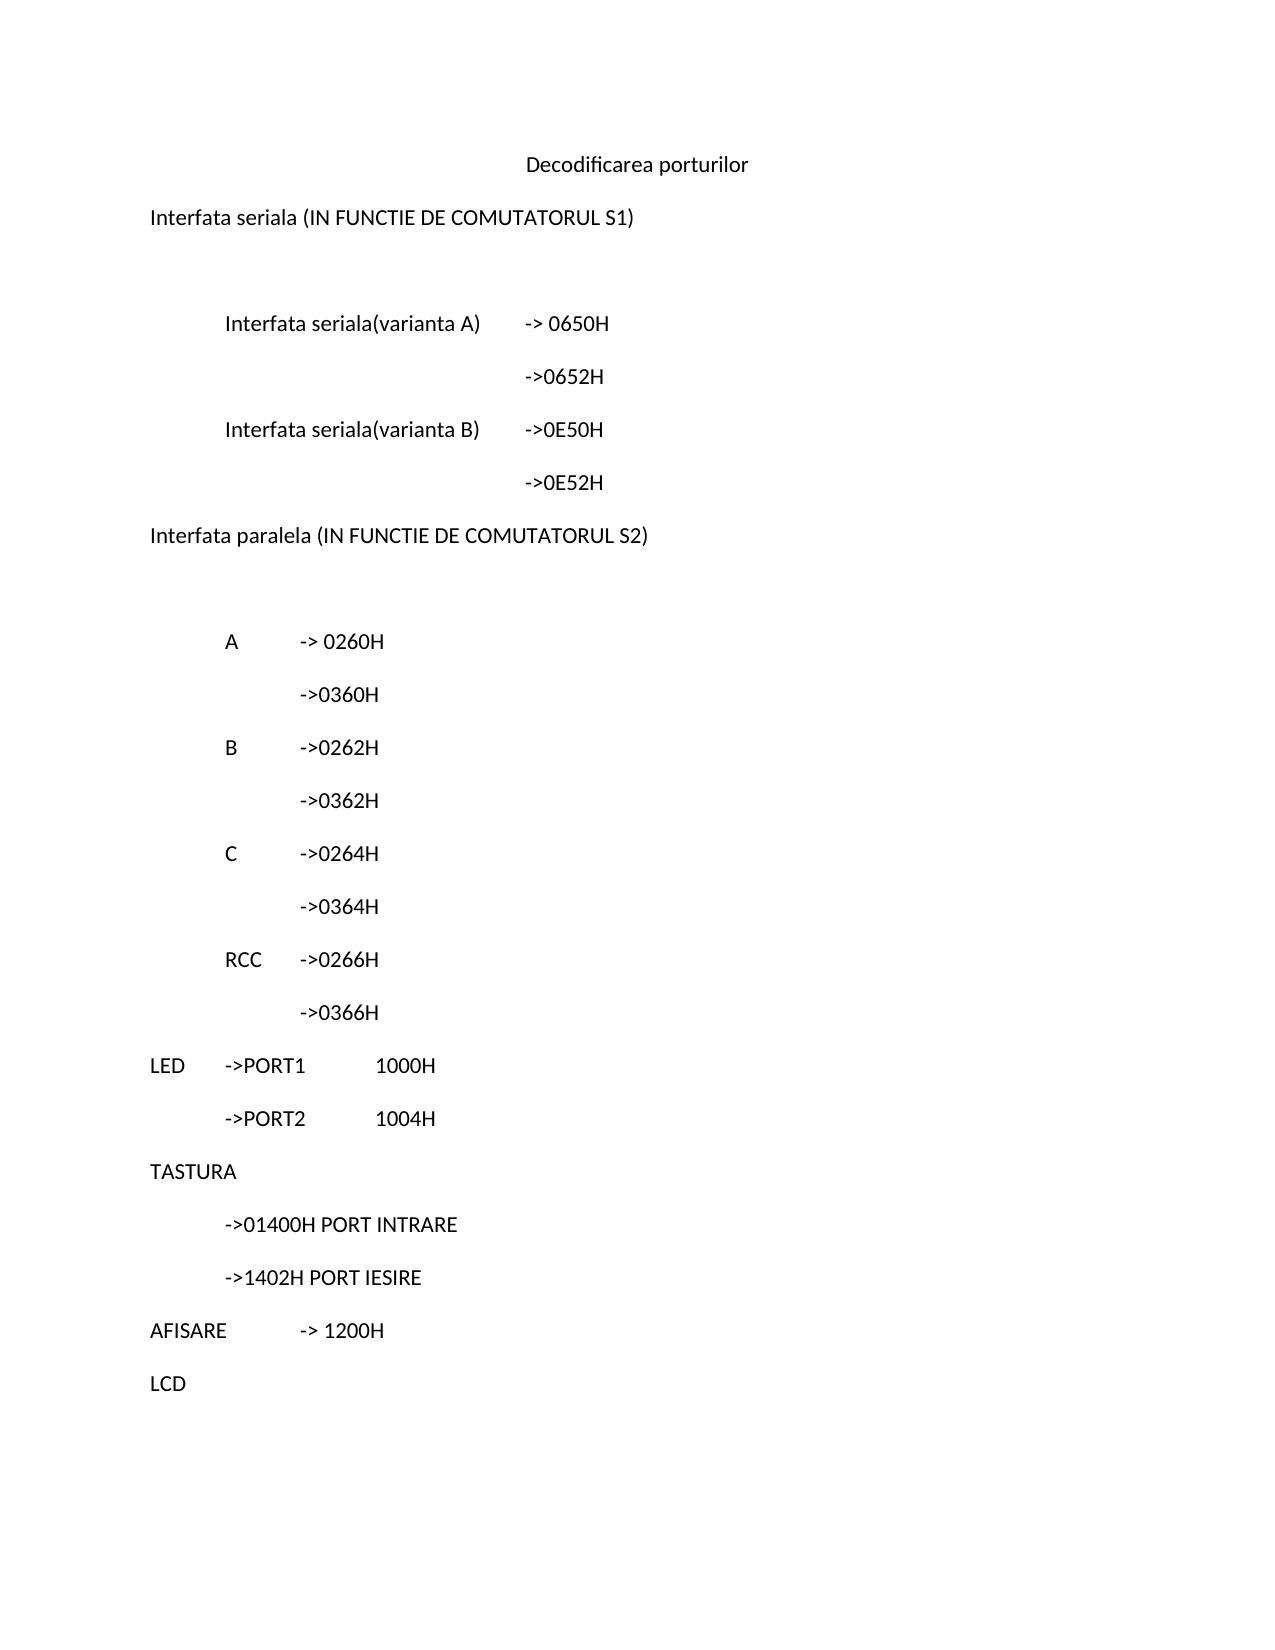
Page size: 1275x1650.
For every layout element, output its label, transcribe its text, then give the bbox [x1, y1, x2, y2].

text AFISARE -> 1200H [150, 1316, 1125, 1344]
text LCD [150, 1369, 1125, 1397]
text ->0E52H [150, 468, 1125, 496]
text ->0364H [150, 892, 1125, 920]
text ->PORT2 1004H [150, 1104, 1125, 1132]
text ->0366H [150, 998, 1125, 1026]
text C ->0264H [150, 839, 1125, 867]
text ->0360H [150, 680, 1125, 708]
text RCC ->0266H [150, 945, 1125, 973]
text B ->0262H [150, 733, 1125, 761]
text Interfata paralela (IN FUNCTIE DE COMUTATORUL S2) [150, 521, 1125, 549]
text Interfata seriala(varianta B) ->0E50H [150, 415, 1125, 443]
text TASTURA [150, 1157, 1125, 1185]
text Interfata seriala (IN FUNCTIE DE COMUTATORUL S1) [150, 203, 1125, 231]
text LED ->PORT1 1000H [150, 1051, 1125, 1079]
text Decodificarea porturilor [150, 150, 1125, 178]
text A -> 0260H [150, 627, 1125, 655]
text ->0362H [150, 786, 1125, 814]
text ->0652H [450, 362, 1125, 390]
text ->01400H PORT INTRARE [150, 1210, 1125, 1238]
text Interfata seriala(varianta A) -> 0650H [150, 309, 1125, 337]
text ->1402H PORT IESIRE [150, 1263, 1125, 1291]
